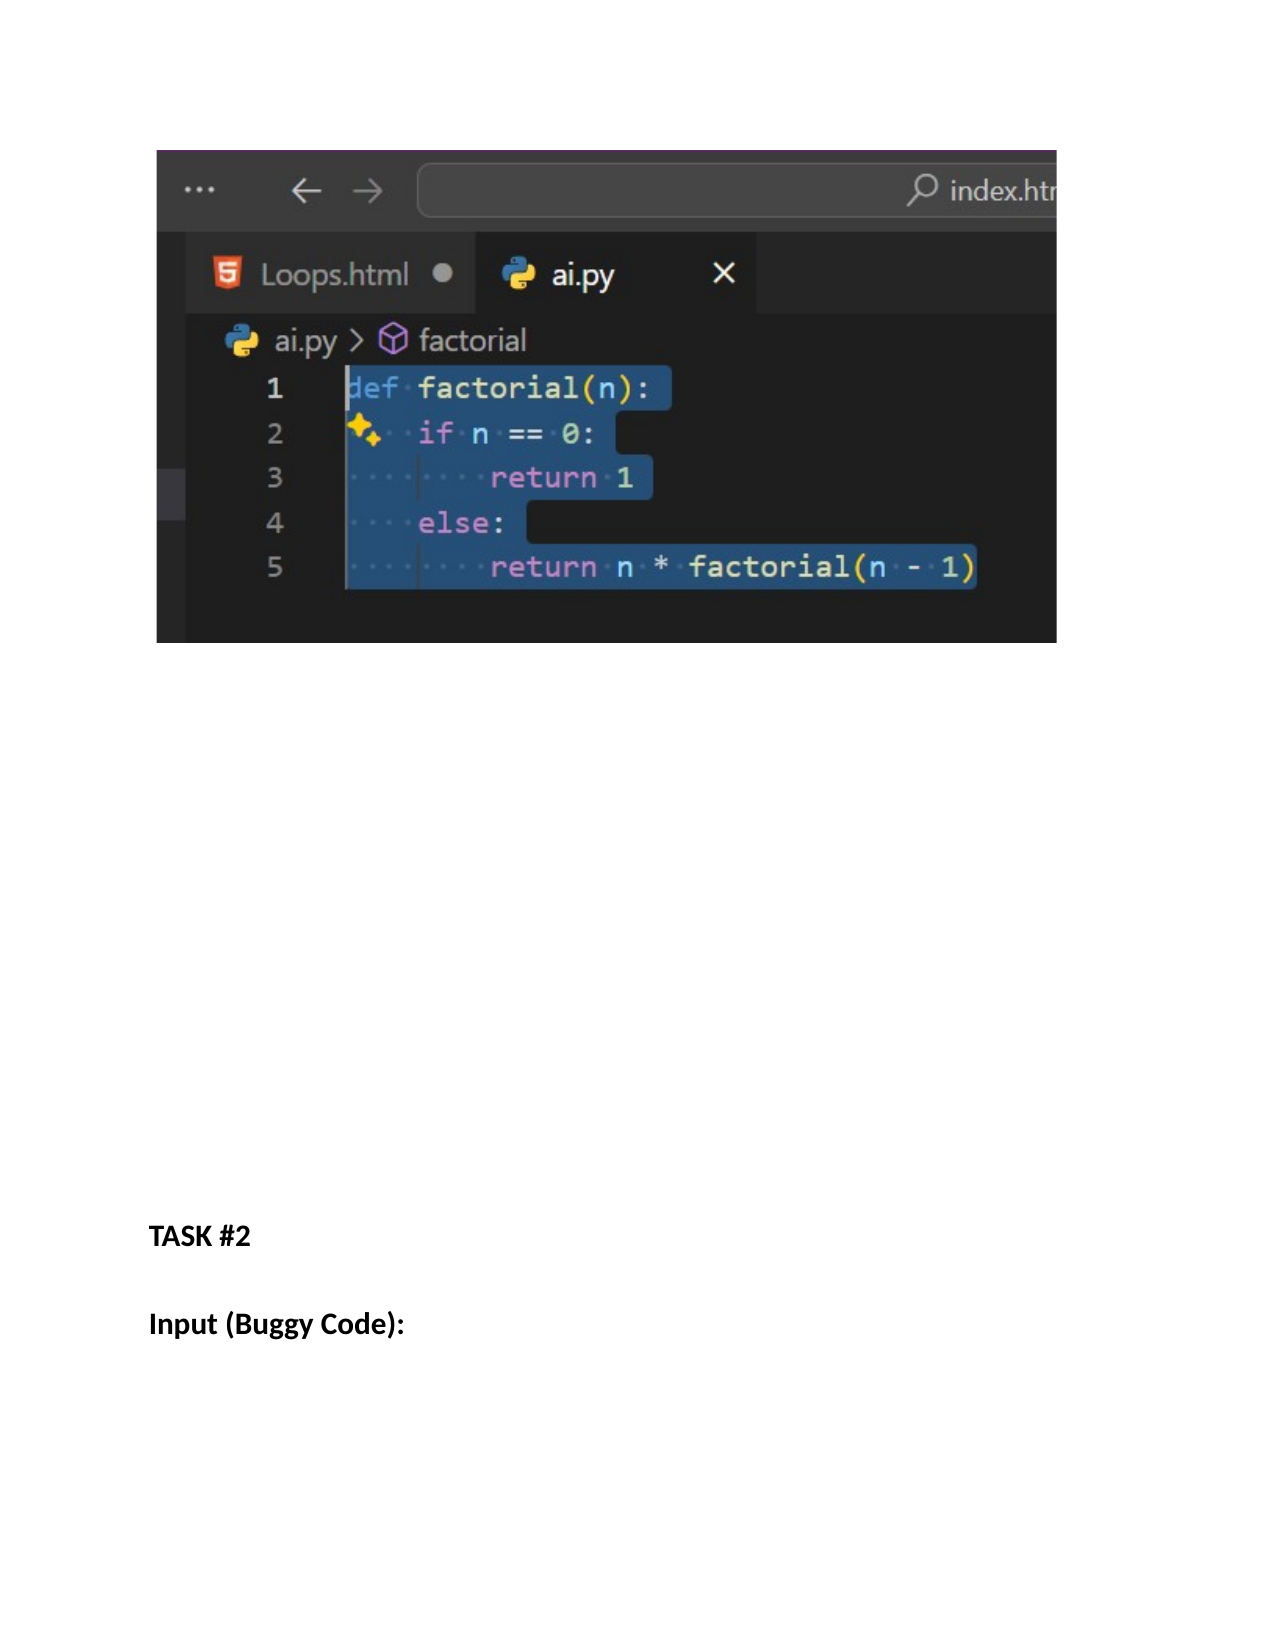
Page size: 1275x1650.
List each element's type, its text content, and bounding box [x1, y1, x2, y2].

text TASK #2 [148, 1216, 1132, 1254]
text Input (Buggy Code): [148, 1304, 1132, 1342]
picture [156, 150, 1057, 643]
